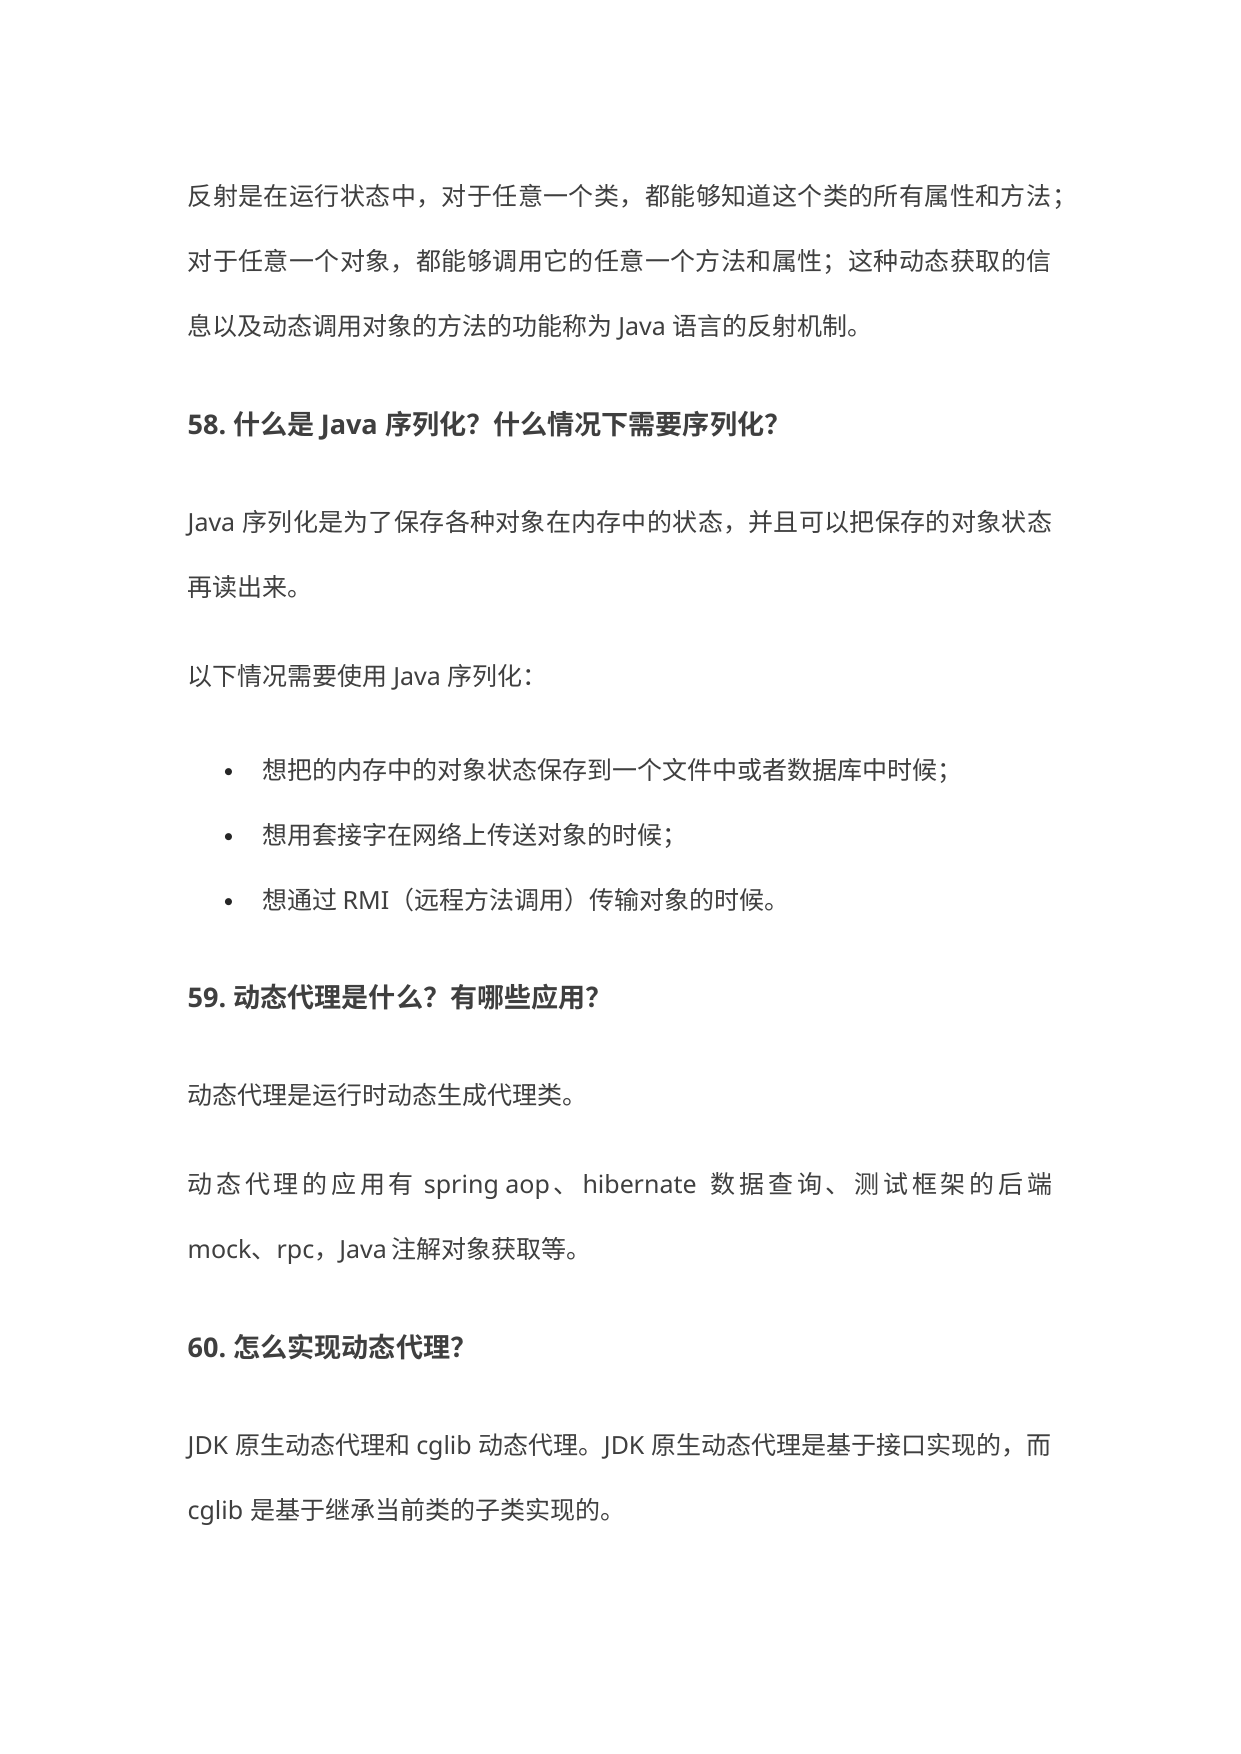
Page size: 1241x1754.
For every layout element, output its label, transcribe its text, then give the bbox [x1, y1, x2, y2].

text 以下情况需要使用 Java 序列化： [187, 642, 1053, 707]
list 想通过RMI（远程方法调用）传输对象的时候。 [225, 866, 1053, 931]
list 想用套接字在网络上传送对象的时候； [225, 801, 1053, 866]
text Java 序列化是为了保存各种对象在内存中的状态，并且可以把保存的对象状态再读出来。 [187, 536, 1053, 618]
subtitle 58. 什么是 Java 序列化？什么情况下需要序列化？ [187, 390, 1053, 455]
text 反射是在运行状态中，对于任意一个类，都能够知道这个类的所有属性和方法；对于任意一个对象，都能够调用它的任意一个方法和属性；这种动态获取的信息以及动态调用对象的方法的功能称为 Java 语言的反射机制。 [187, 162, 1053, 357]
subtitle 59. 动态代理是什么？有哪些应用？ [187, 964, 1053, 1029]
list 想把的内存中的对象状态保存到一个文件中或者数据库中时候； [225, 736, 1053, 801]
text Java 序列化是为了保存各种对象在内存中的状态，并且可以把保存的对象状态再读出来。 [187, 488, 1053, 534]
text 动态代理是运行时动态生成代理类。 [187, 1061, 1053, 1126]
text 动态代理的应用有 spring aop、hibernate 数据查询、测试框架的后端 mock、rpc，Java注解对象获取等。 [187, 1151, 1053, 1281]
text JDK 原生动态代理和 cglib 动态代理。JDK 原生动态代理是基于接口实现的，而 cglib 是基于继承当前类的子类实现的。 [187, 1411, 1053, 1541]
subtitle 60. 怎么实现动态代理？ [187, 1313, 1053, 1378]
